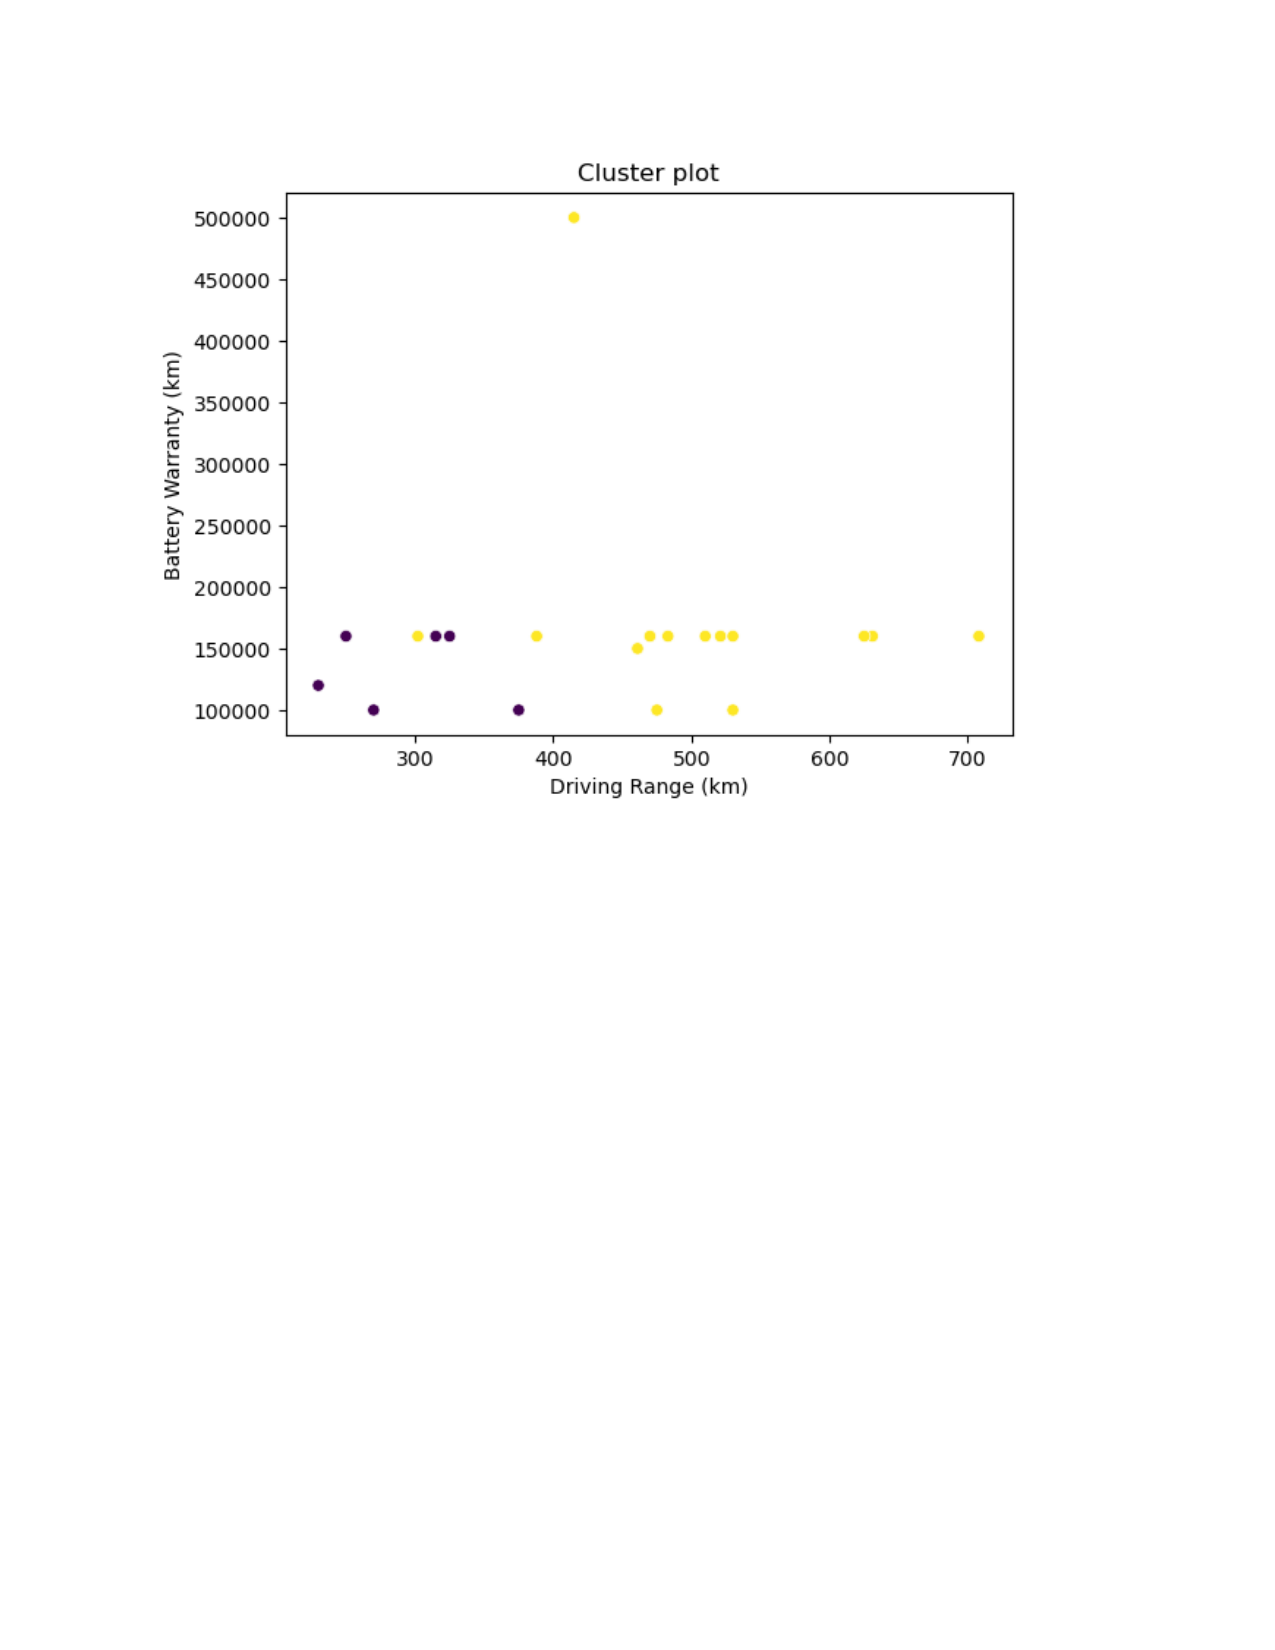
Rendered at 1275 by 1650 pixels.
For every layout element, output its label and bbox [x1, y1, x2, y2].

picture [150, 150, 1025, 813]
